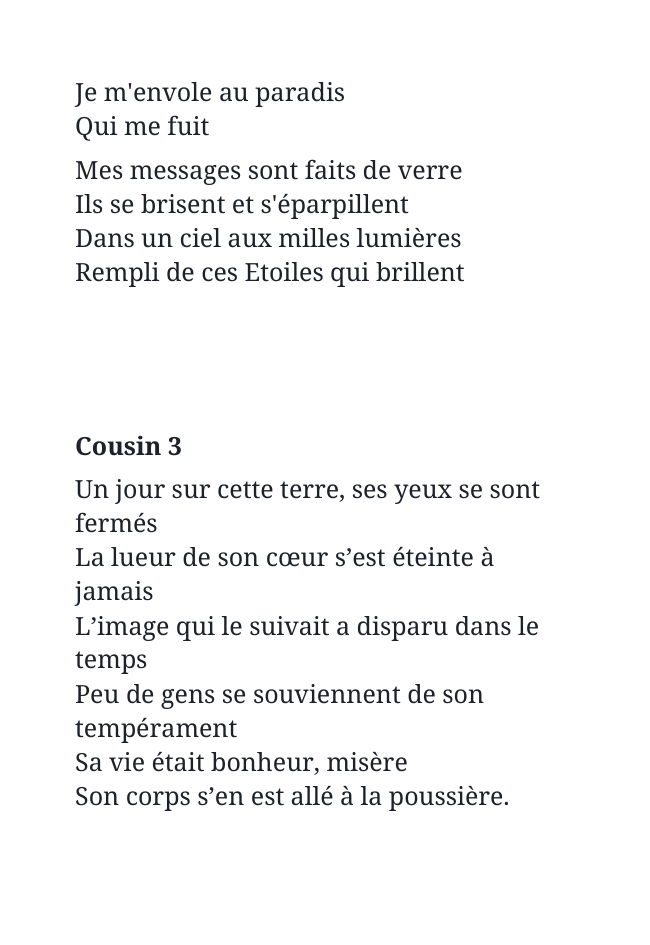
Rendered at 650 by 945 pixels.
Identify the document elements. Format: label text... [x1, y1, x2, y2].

text Un jour sur cette terre, ses yeux se sont fermés La lueur de son cœur s’est éteinte à jamais L’image qui le suivait a disparu dans le temps Peu de gens se souviennent de son tempérament Sa vie était bonheur, misère Son corps s’en est allé à la poussière. [75, 472, 574, 812]
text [75, 75, 574, 143]
text Mes messages sont faits de verre Ils se brisent et s'éparpillent Dans un ciel aux milles lumières Rempli de ces Etoiles qui brillent [75, 152, 574, 289]
text Cousin 3 [75, 428, 574, 462]
